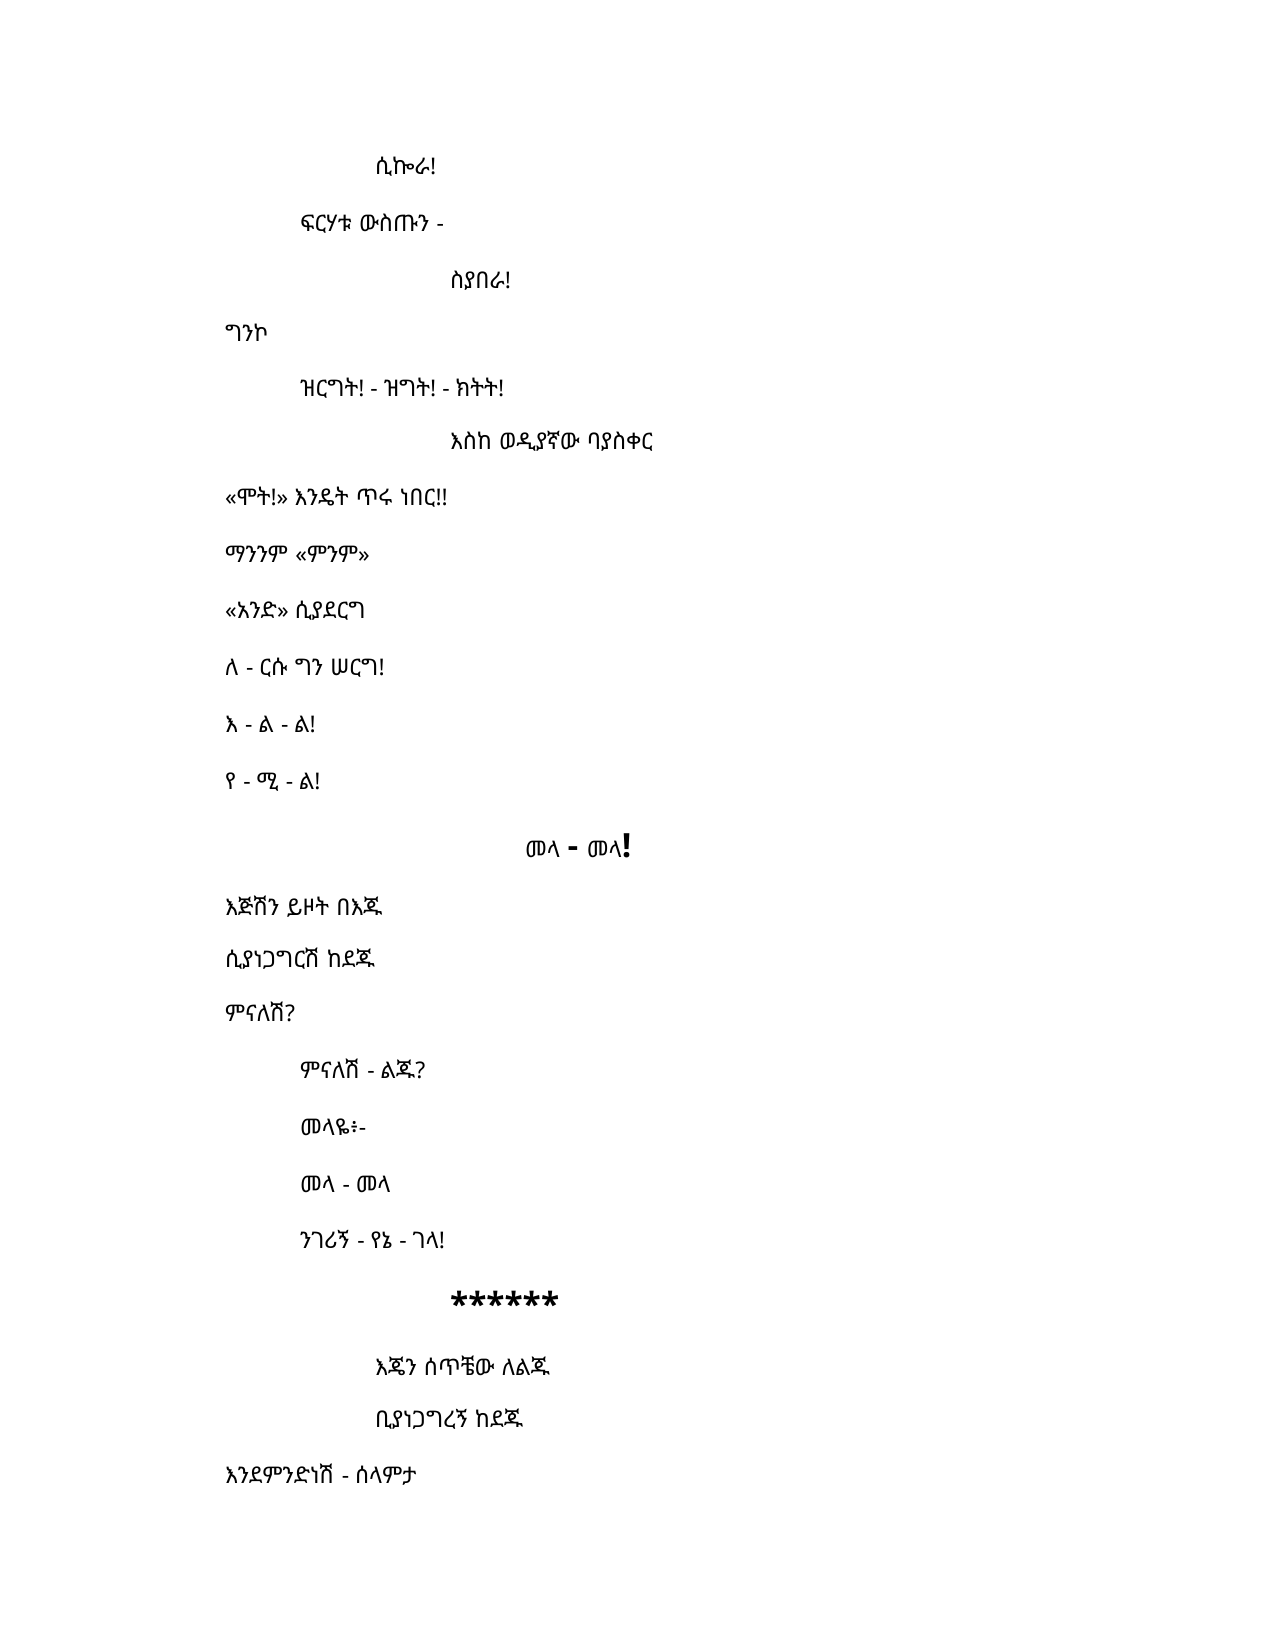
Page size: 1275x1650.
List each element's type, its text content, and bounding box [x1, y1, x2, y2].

text እንደምንድነሽ - ሰላምታ [150, 1458, 1125, 1490]
text «አንድ» ሲያደርግ [150, 594, 1125, 626]
text ንገሪኝ - የኔ - ገላ! [150, 1224, 1125, 1256]
text እስከ ወዲያኛው ባያስቀር [150, 428, 1125, 455]
text የ - ሚ - ል! [150, 764, 1125, 796]
text እጅሽን ይዞት በእጁ [150, 894, 1125, 921]
text ቢያነጋግረኝ ከደጁ [150, 1406, 1125, 1433]
text ፍርሃቱ ውስጡን - [150, 207, 1125, 238]
text ሲኰራ! [150, 150, 1125, 181]
text ማንንም «ምንም» [150, 537, 1125, 569]
text ምናለሽ? [150, 997, 1125, 1028]
text ዝርግት! - ዝግት! - ክትት! [150, 372, 1125, 403]
text ምናለሽ - ልጁ? [150, 1054, 1125, 1085]
text «ሞት!» እንዴት ጥሩ ነበር!! [150, 481, 1125, 512]
text ለ - ርሱ ግን ሠርግ! [150, 651, 1125, 682]
text ግንኮ [150, 320, 1125, 347]
text እጄን ሰጥቼው ለልጁ [150, 1354, 1125, 1381]
text መላ - መላ [150, 1168, 1125, 1199]
text እ - ል - ል! [150, 708, 1125, 739]
text ሲያነጋግርሽ ከደጁ [150, 946, 1125, 972]
text መላዬ፥- [150, 1111, 1125, 1142]
text ስያበራ! [150, 263, 1125, 295]
text ****** [150, 1281, 1125, 1327]
text መላ - መላ! [150, 821, 1125, 867]
